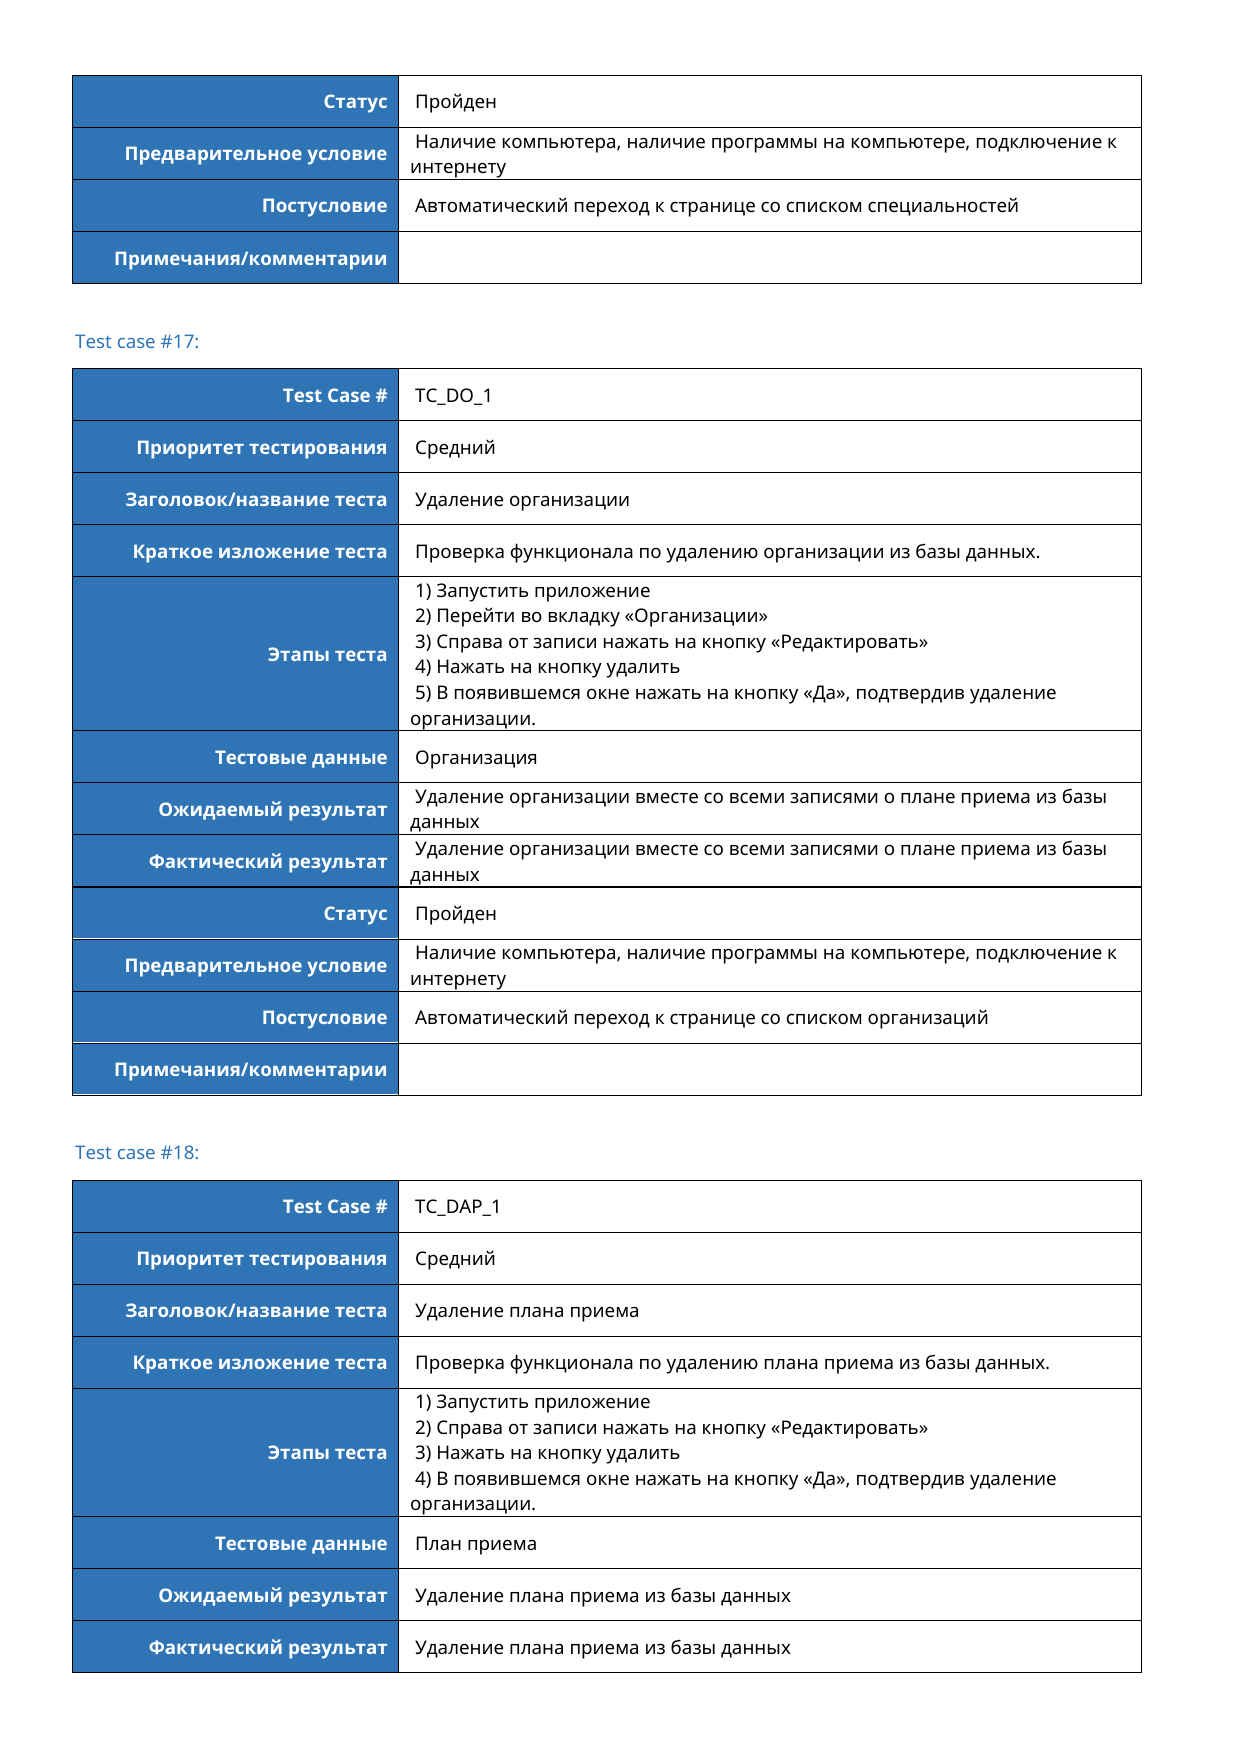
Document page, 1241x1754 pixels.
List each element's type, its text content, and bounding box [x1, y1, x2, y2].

table_cell Заголовок/название теста [73, 473, 398, 524]
table_cell Тестовые данные [73, 1517, 398, 1568]
table_cell Удаление плана приема [399, 1285, 1141, 1336]
table_cell Средний [399, 421, 1141, 472]
table_cell Приоритет тестирования [73, 1233, 398, 1284]
table_cell Примечания/комментарии [73, 1044, 398, 1094]
table_cell Постусловие [73, 992, 398, 1042]
table_cell План приема [399, 1517, 1141, 1568]
table_header TC_DO_1 [399, 369, 1141, 420]
table_cell Удаление плана приема из базы данных [399, 1621, 1141, 1672]
table_cell Средний [399, 1233, 1141, 1284]
table_cell Статус [73, 888, 398, 938]
table_cell Ожидаемый результат [73, 783, 398, 834]
table_cell Тестовые данные [73, 731, 398, 782]
table_cell Удаление организации вместе со всеми записями о плане приема из базы данных [399, 835, 1141, 886]
table_header Test Case # [73, 369, 398, 420]
subtitle Test case #18: [75, 1140, 1165, 1165]
table_cell Этапы теста [73, 577, 398, 730]
table_cell Предварительное условие [73, 940, 398, 991]
table_cell [399, 232, 1141, 283]
table_header TC_DAP_1 [399, 1181, 1141, 1232]
table_cell 1) Запустить приложение 2) Перейти во вкладку «Организации» 3) Справа от записи нажать на кнопку «Редактировать» 4) Нажать на кнопку удалить 5) В появившемся окне нажать на кнопку «Да», подтвердив удаление организации. [399, 577, 1141, 730]
table_cell Статус [73, 76, 398, 127]
table_cell Пройден [399, 888, 1141, 938]
table_cell Удаление организации вместе со всеми записями о плане приема из базы данных [399, 783, 1141, 834]
table_cell 1) Запустить приложение 2) Справа от записи нажать на кнопку «Редактировать» 3) Нажать на кнопку удалить 4) В появившемся окне нажать на кнопку «Да», подтвердив удаление организации. [399, 1389, 1141, 1516]
table_cell Фактический результат [73, 835, 398, 886]
table_cell Наличие компьютера, наличие программы на компьютере, подключение к интернету [399, 128, 1141, 179]
subtitle Test case #17: [75, 328, 1165, 354]
table_cell Пройден [399, 76, 1141, 127]
table_cell Этапы теста [73, 1389, 398, 1516]
table_cell Автоматический переход к странице со списком специальностей [399, 180, 1141, 231]
table_cell Предварительное условие [73, 128, 398, 179]
table_cell Приоритет тестирования [73, 421, 398, 472]
table_cell Проверка функционала по удалению организации из базы данных. [399, 525, 1141, 576]
table_cell [399, 1044, 1141, 1094]
table_cell Удаление организации [399, 473, 1141, 524]
table_cell Краткое изложение теста [73, 525, 398, 576]
table_cell Фактический результат [73, 1621, 398, 1672]
table_cell Примечания/комментарии [73, 232, 398, 283]
table_cell Наличие компьютера, наличие программы на компьютере, подключение к интернету [399, 940, 1141, 991]
table_cell Заголовок/название теста [73, 1285, 398, 1336]
table_cell Удаление плана приема из базы данных [399, 1569, 1141, 1620]
table_cell Автоматический переход к странице со списком организаций [399, 992, 1141, 1042]
table_cell Постусловие [73, 180, 398, 231]
table_cell Ожидаемый результат [73, 1569, 398, 1620]
table_cell Организация [399, 731, 1141, 782]
table_cell Краткое изложение теста [73, 1337, 398, 1388]
table_header Test Case # [73, 1181, 398, 1232]
table_cell Проверка функционала по удалению плана приема из базы данных. [399, 1337, 1141, 1388]
